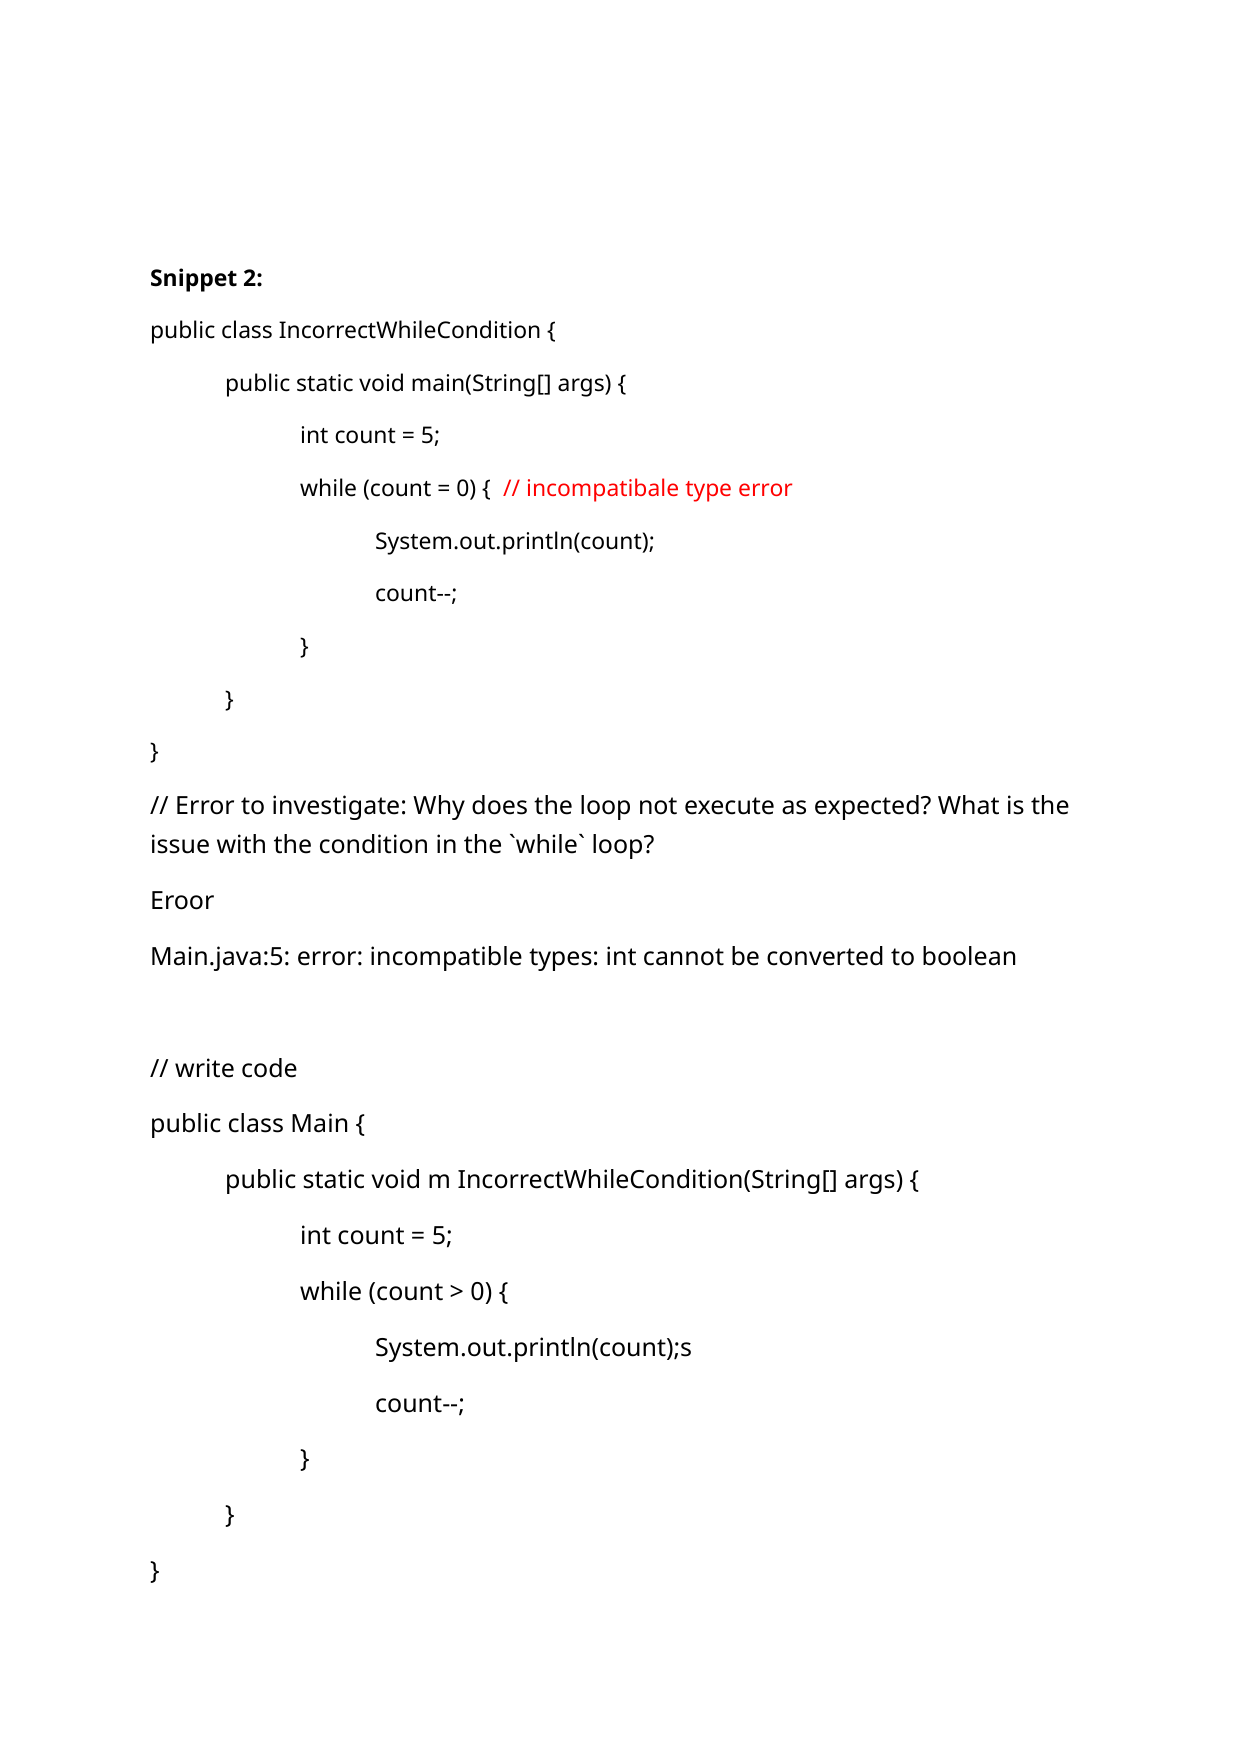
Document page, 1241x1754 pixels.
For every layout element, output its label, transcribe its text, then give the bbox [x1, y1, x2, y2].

text } [225, 630, 1090, 661]
text } [300, 1441, 1090, 1475]
text Snippet 2: [150, 262, 1090, 293]
text } [150, 1553, 1090, 1587]
text Eroor [150, 883, 1090, 917]
text } [150, 735, 1090, 766]
text count--; [300, 577, 1090, 608]
text Main.java:5: error: incompatible types: int cannot be converted to boolean [150, 938, 1090, 973]
text System.out.println(count);s [375, 1329, 1090, 1363]
text int count = 5; [300, 1218, 1090, 1252]
text System.out.println(count); [300, 525, 1090, 556]
text public class Main { [150, 1106, 1090, 1140]
text // write code [150, 1050, 1090, 1084]
text // Error to investigate: Why does the loop not execute as expected? What is the issue with the condition in the `while` loop? [150, 788, 1090, 861]
text } [150, 1497, 1090, 1531]
text public static void main(String[] args) { [150, 367, 1090, 398]
text while (count = 0) { // incompatibale type error [225, 472, 1090, 503]
text } [150, 682, 1090, 714]
text count--; [375, 1385, 1090, 1419]
text while (count > 0) { [300, 1273, 1090, 1308]
text public class IncorrectWhileCondition { [150, 314, 1090, 346]
text int count = 5; [225, 419, 1090, 451]
text public static void m IncorrectWhileCondition(String[] args) { [150, 1162, 1090, 1196]
